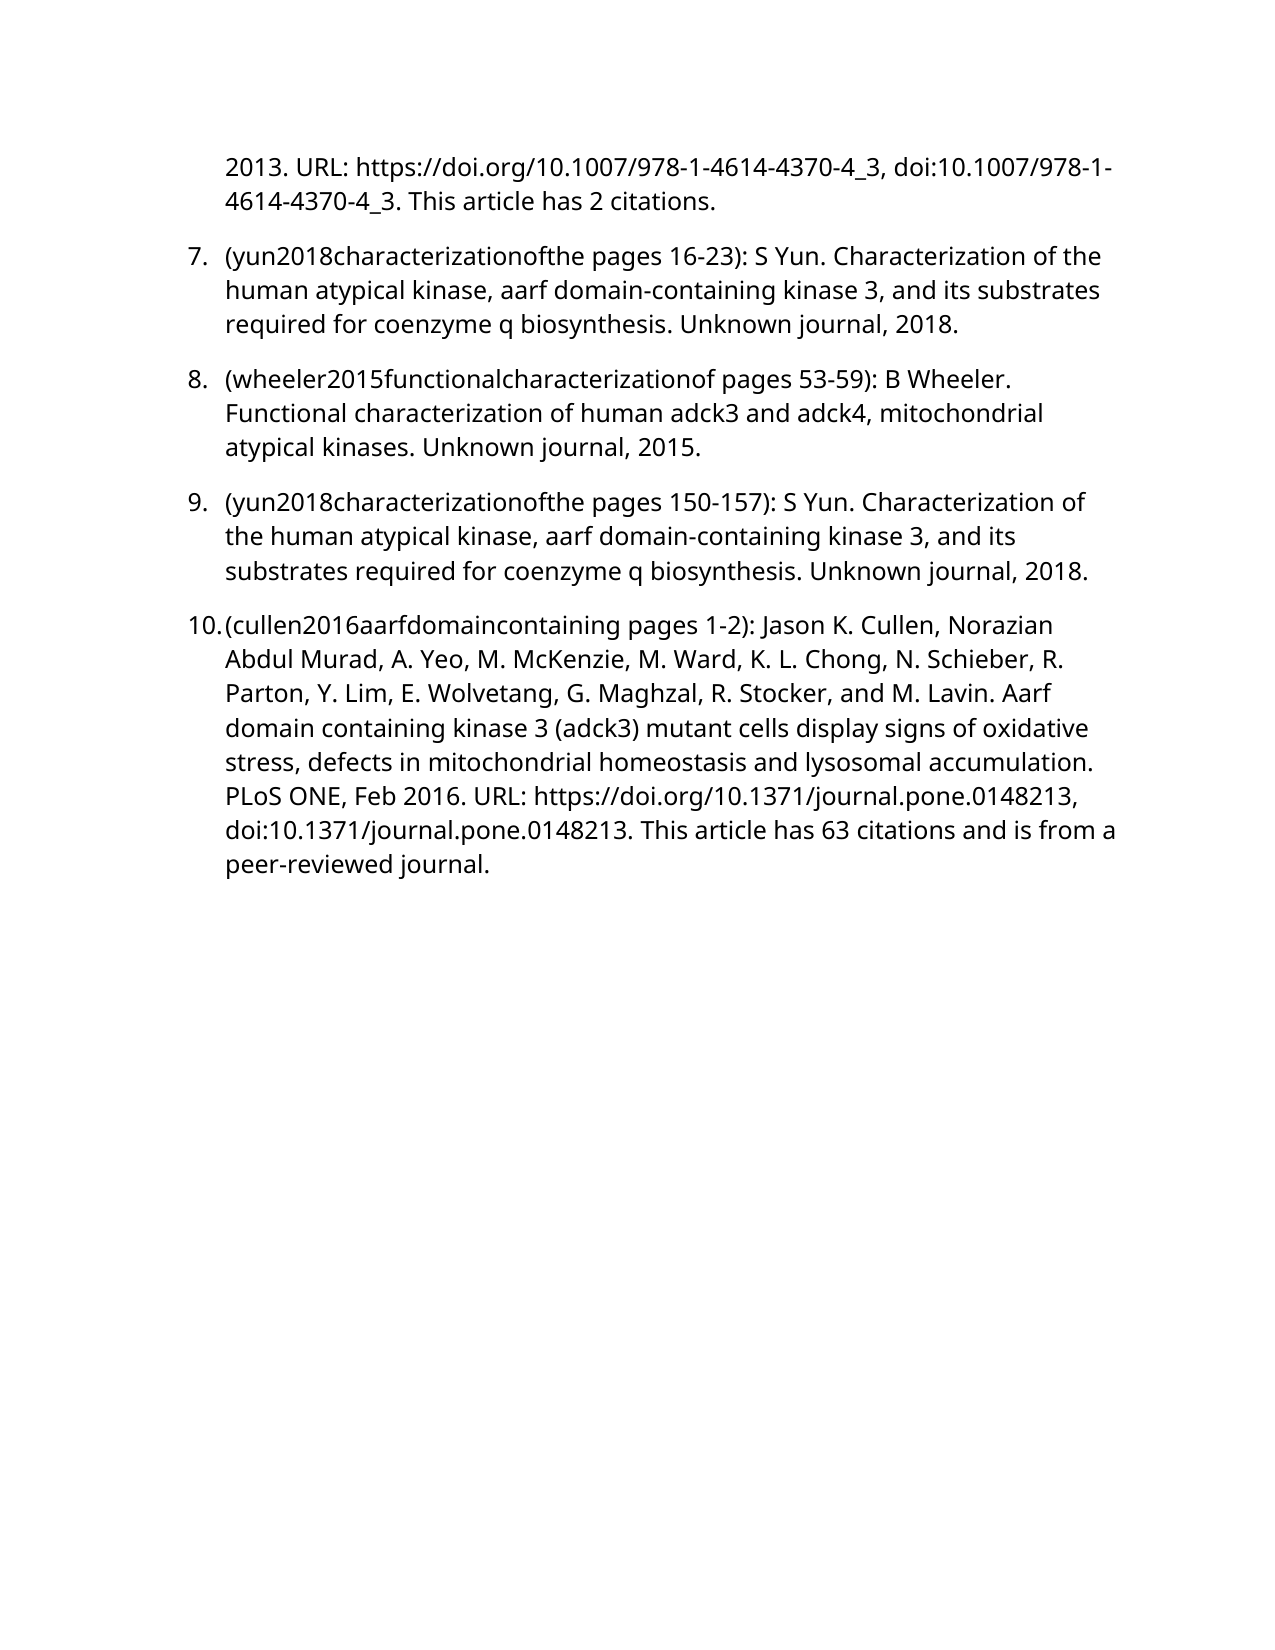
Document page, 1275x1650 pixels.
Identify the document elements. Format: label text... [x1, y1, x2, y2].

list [187, 150, 1125, 218]
list (cullen2016aarfdomaincontaining pages 1-2): Jason K. Cullen, Norazian Abdul Murad, A. Yeo, M. McKenzie, M. Ward, K. L. Chong, N. Schieber, R. Parton, Y. Lim, E. Wolvetang, G. Maghzal, R. Stocker, and M. Lavin. Aarf domain containing kinase 3 (adck3) mutant cells display signs of oxidative stress, defects in mitochondrial homeostasis and lysosomal accumulation. PLoS ONE, Feb 2016. URL: https://doi.org/10.1371/journal.pone.0148213, doi:10.1371/journal.pone.0148213. This article has 63 citations and is from a peer-reviewed journal. [187, 608, 1125, 881]
list (yun2018characterizationofthe pages 16-23): S Yun. Characterization of the human atypical kinase, aarf domain-containing kinase 3, and its substrates required for coenzyme q biosynthesis. Unknown journal, 2018. [187, 239, 1125, 341]
list (yun2018characterizationofthe pages 150-157): S Yun. Characterization of the human atypical kinase, aarf domain-containing kinase 3, and its substrates required for coenzyme q biosynthesis. Unknown journal, 2018. [187, 485, 1125, 587]
list (wheeler2015functionalcharacterizationof pages 53-59): B Wheeler. Functional characterization of human adck3 and adck4, mitochondrial atypical kinases. Unknown journal, 2015. [187, 362, 1125, 464]
